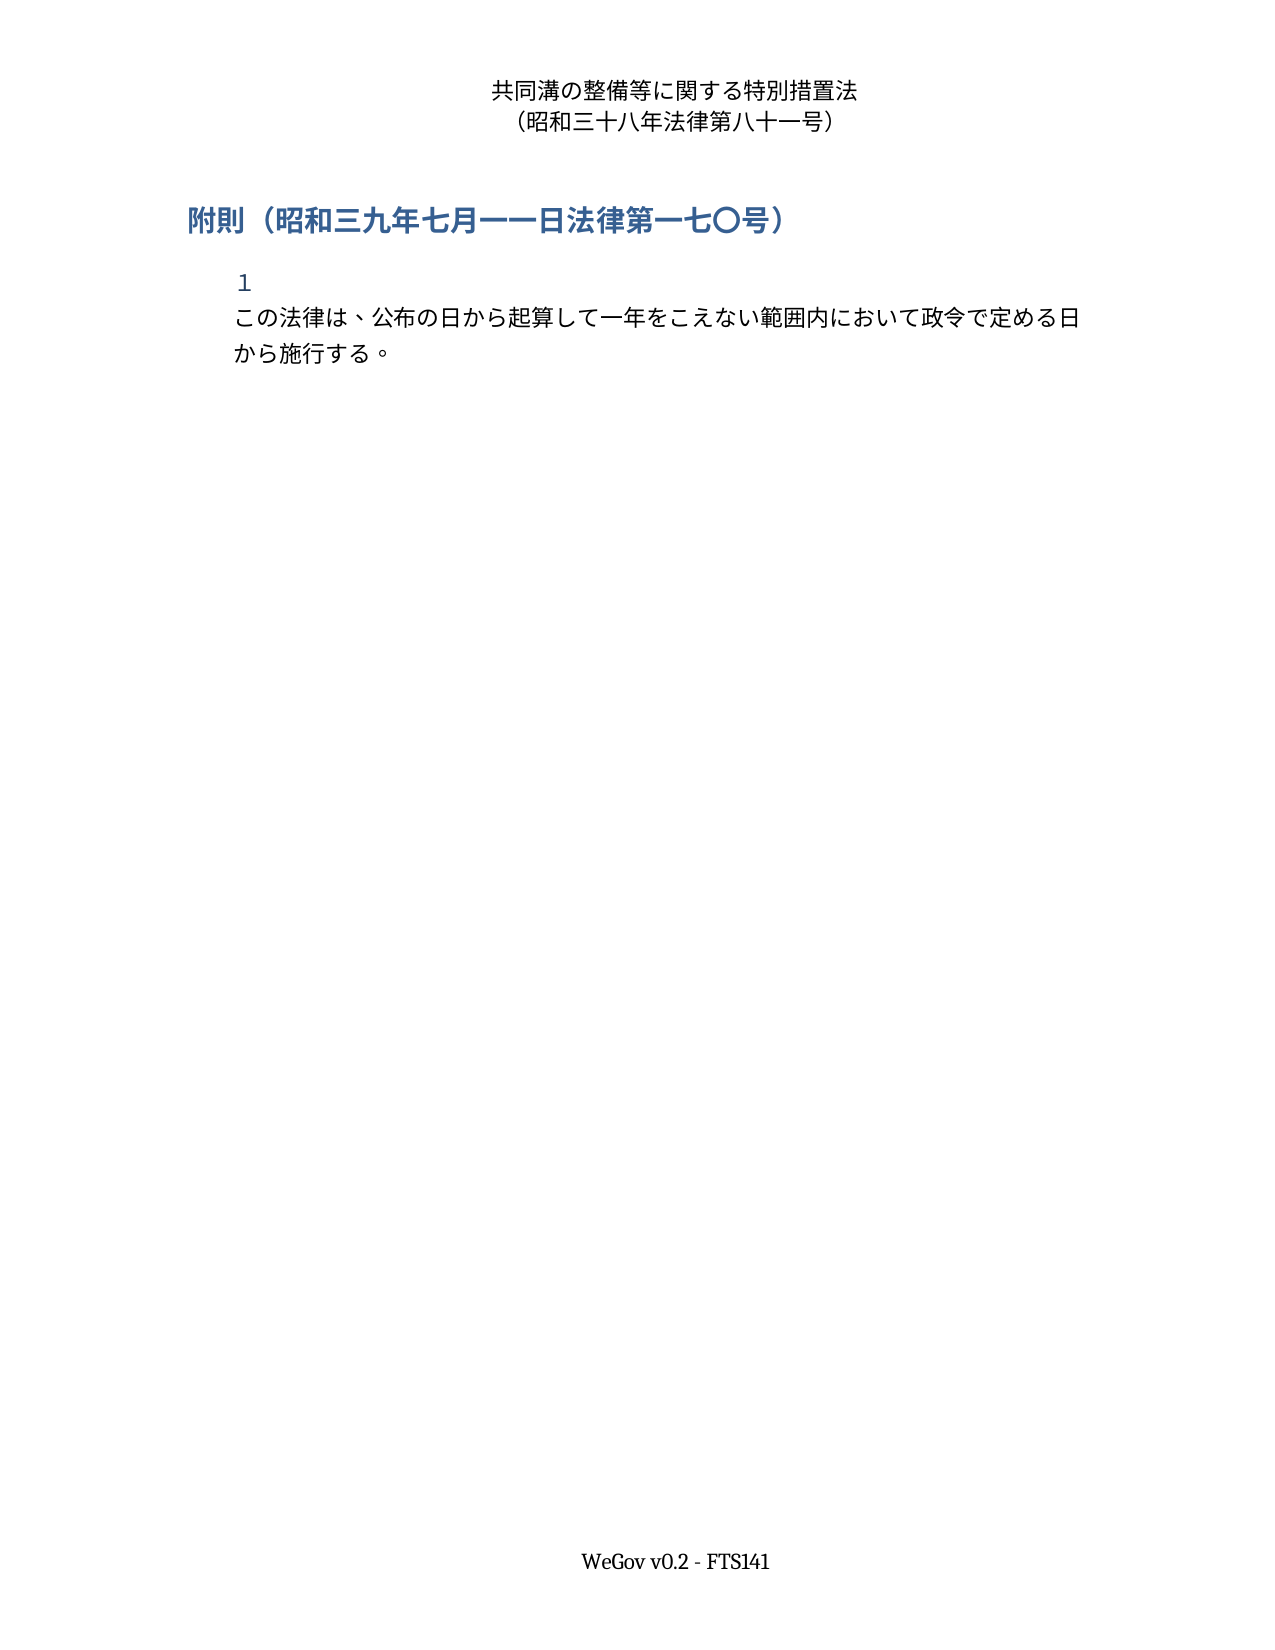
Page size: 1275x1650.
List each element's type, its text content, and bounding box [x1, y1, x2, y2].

subtitle １ [233, 266, 1087, 298]
text この法律は、公布の日から起算して一年をこえない範囲内において政令で定める日から施行する。 [233, 302, 1087, 369]
subtitle 附則（昭和三九年七月一一日法律第一七〇号） [187, 200, 1087, 240]
